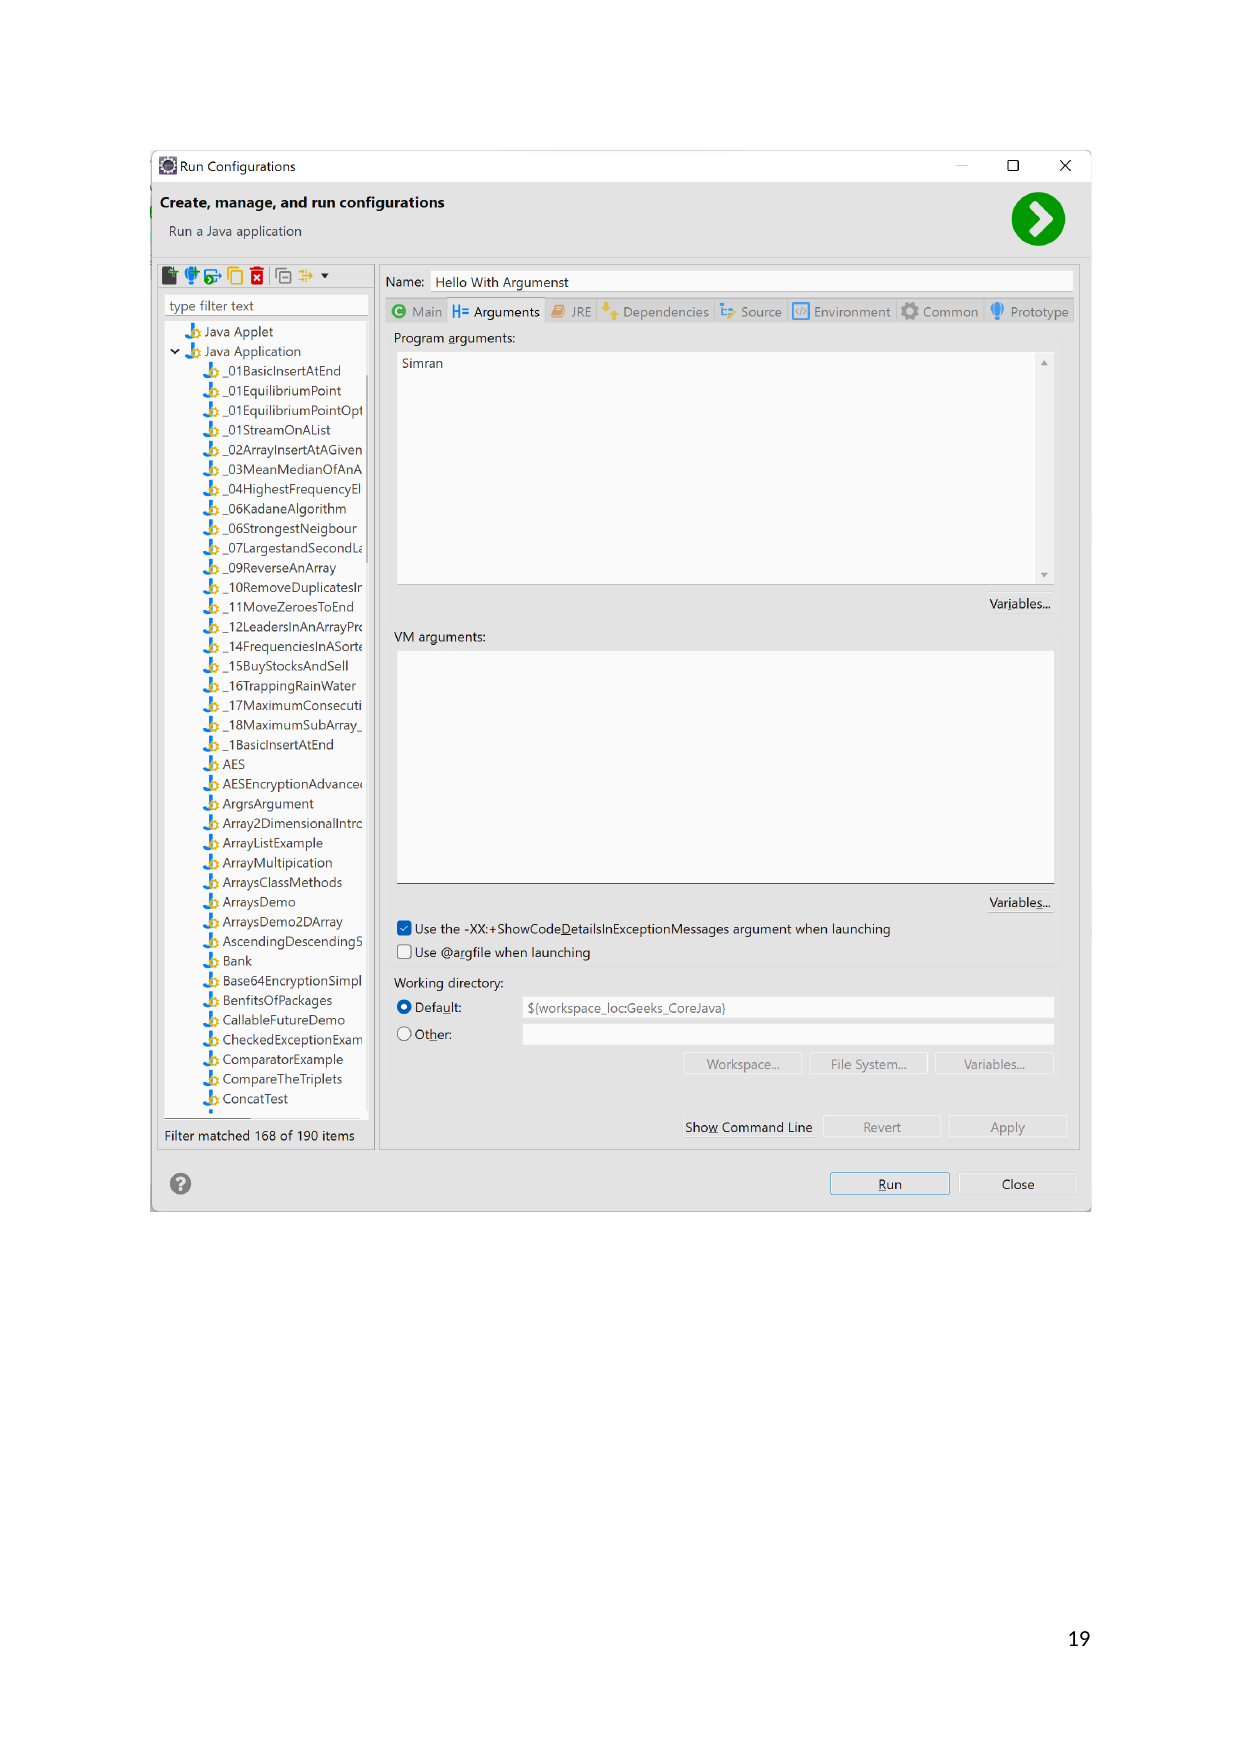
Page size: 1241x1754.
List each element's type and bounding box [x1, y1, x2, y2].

picture [150, 150, 1092, 1212]
